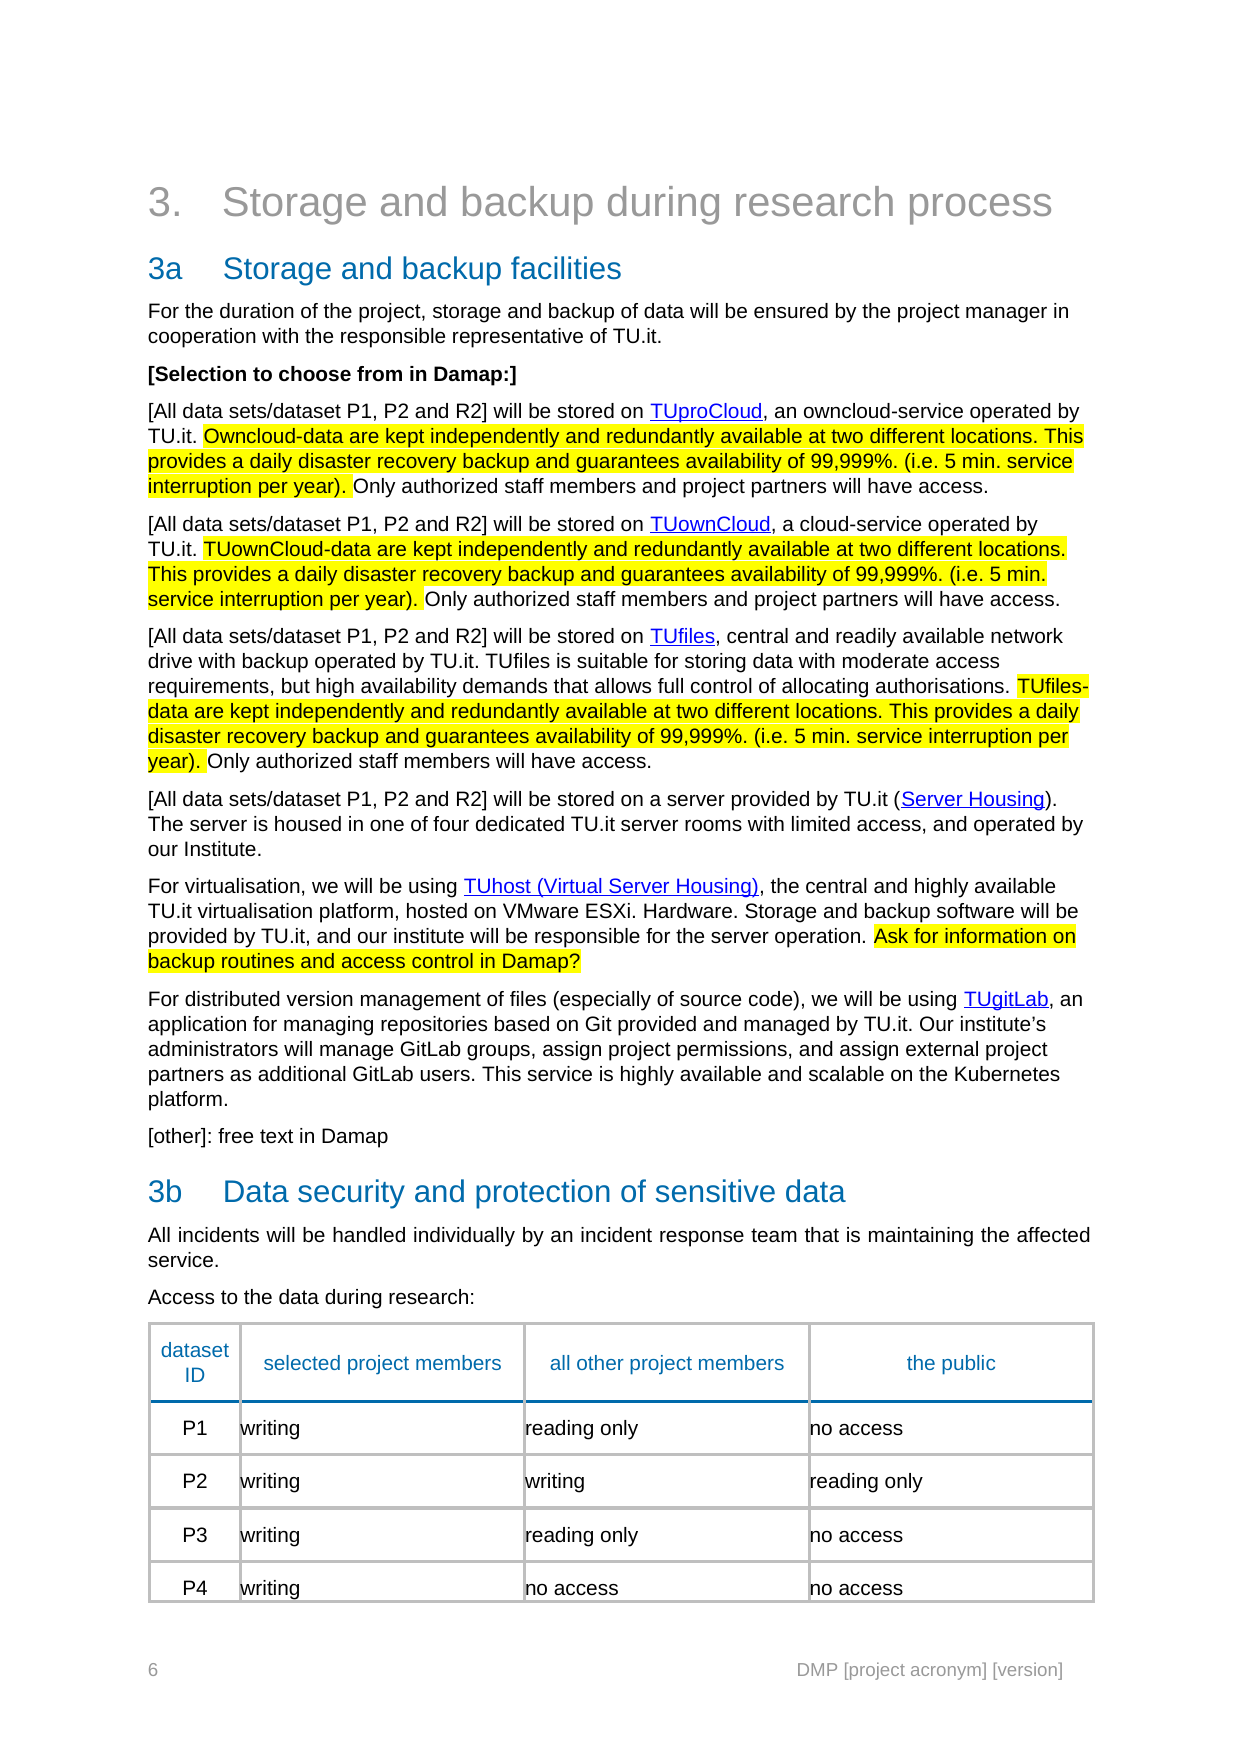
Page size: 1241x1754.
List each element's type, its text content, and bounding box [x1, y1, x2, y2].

table_header selected project members [242, 1325, 523, 1400]
text Access to the data during research: [148, 1284, 1092, 1309]
table_cell P2 [151, 1456, 239, 1506]
table_cell reading only [526, 1403, 808, 1453]
table_cell writing [242, 1456, 523, 1506]
text For virtualisation, we will be using TUhost (Virtual Server Housing), the central and highly available TU.it virtualisation platform, hosted on VMware ESXi. Hardware. Storage and backup software will be provided by TU.it, and our institute will be responsible for the server operation. Ask for information on backup routines and access control in Damap? [148, 873, 1092, 973]
table_cell no access [811, 1403, 1092, 1453]
table_cell writing [242, 1403, 523, 1453]
text [Selection to choose from in Damap:] [148, 361, 1092, 386]
table_cell no access [526, 1563, 808, 1600]
text [All data sets/dataset P1, P2 and R2] will be stored on TUfiles, central and readily available network drive with backup operated by TU.it. TUfiles is suitable for storing data with moderate access requirements, but high availability demands that allows full control of allocating authorisations. TUfiles-data are kept independently and redundantly available at two different locations. This provides a daily disaster recovery backup and guarantees availability of 99,999%. (i.e. 5 min. service interruption per year). Only authorized staff members will have access. [148, 623, 1092, 773]
table_header the public [811, 1325, 1092, 1400]
table_cell writing [526, 1456, 808, 1506]
subtitle 3b Data security and protection of sensitive data [148, 1173, 1092, 1209]
table_cell no access [811, 1510, 1092, 1559]
text For distributed version management of files (especially of source code), we will be using TUgitLab, an application for managing repositories based on Git provided and managed by TU.it. Our institute’s administrators will manage GitLab groups, assign project permissions, and assign external project partners as additional GitLab users. This service is highly available and scalable on the Kubernetes platform. [148, 986, 1092, 1111]
text [All data sets/dataset P1, P2 and R2] will be stored on a server provided by TU.it (Server Housing). The server is housed in one of four dedicated TU.it server rooms with limited access, and operated by our Institute. [148, 786, 1092, 861]
subtitle Storage and backup during research process [148, 177, 1092, 225]
table_cell reading only [811, 1456, 1092, 1506]
table_cell no access [811, 1563, 1092, 1600]
text For the duration of the project, storage and backup of data will be ensured by the project manager in cooperation with the responsible representative of TU.it. [148, 298, 1092, 348]
table_cell P3 [151, 1510, 239, 1559]
table_header dataset ID [151, 1325, 239, 1400]
table_cell P1 [151, 1403, 239, 1453]
table_cell writing [242, 1563, 523, 1600]
text [All data sets/dataset P1, P2 and R2] will be stored on TUownCloud, a cloud-service operated by TU.it. TUownCloud-data are kept independently and redundantly available at two different locations. This provides a daily disaster recovery backup and guarantees availability of 99,999%. (i.e. 5 min. service interruption per year). Only authorized staff members and project partners will have access. [148, 511, 1092, 611]
table_header all other project members [526, 1325, 808, 1400]
text All incidents will be handled individually by an incident response team that is maintaining the affected service. [148, 1222, 1092, 1272]
table_cell reading only [526, 1510, 808, 1559]
table_cell P4 [151, 1563, 239, 1600]
text [All data sets/dataset P1, P2 and R2] will be stored on TUproCloud, an owncloud-service operated by TU.it. Owncloud-data are kept independently and redundantly available at two different locations. This provides a daily disaster recovery backup and guarantees availability of 99,999%. (i.e. 5 min. service interruption per year). Only authorized staff members and project partners will have access. [148, 398, 1092, 498]
subtitle 3a Storage and backup facilities [148, 250, 1092, 286]
table_cell writing [242, 1510, 523, 1559]
text [other]: free text in Damap [148, 1123, 1092, 1148]
